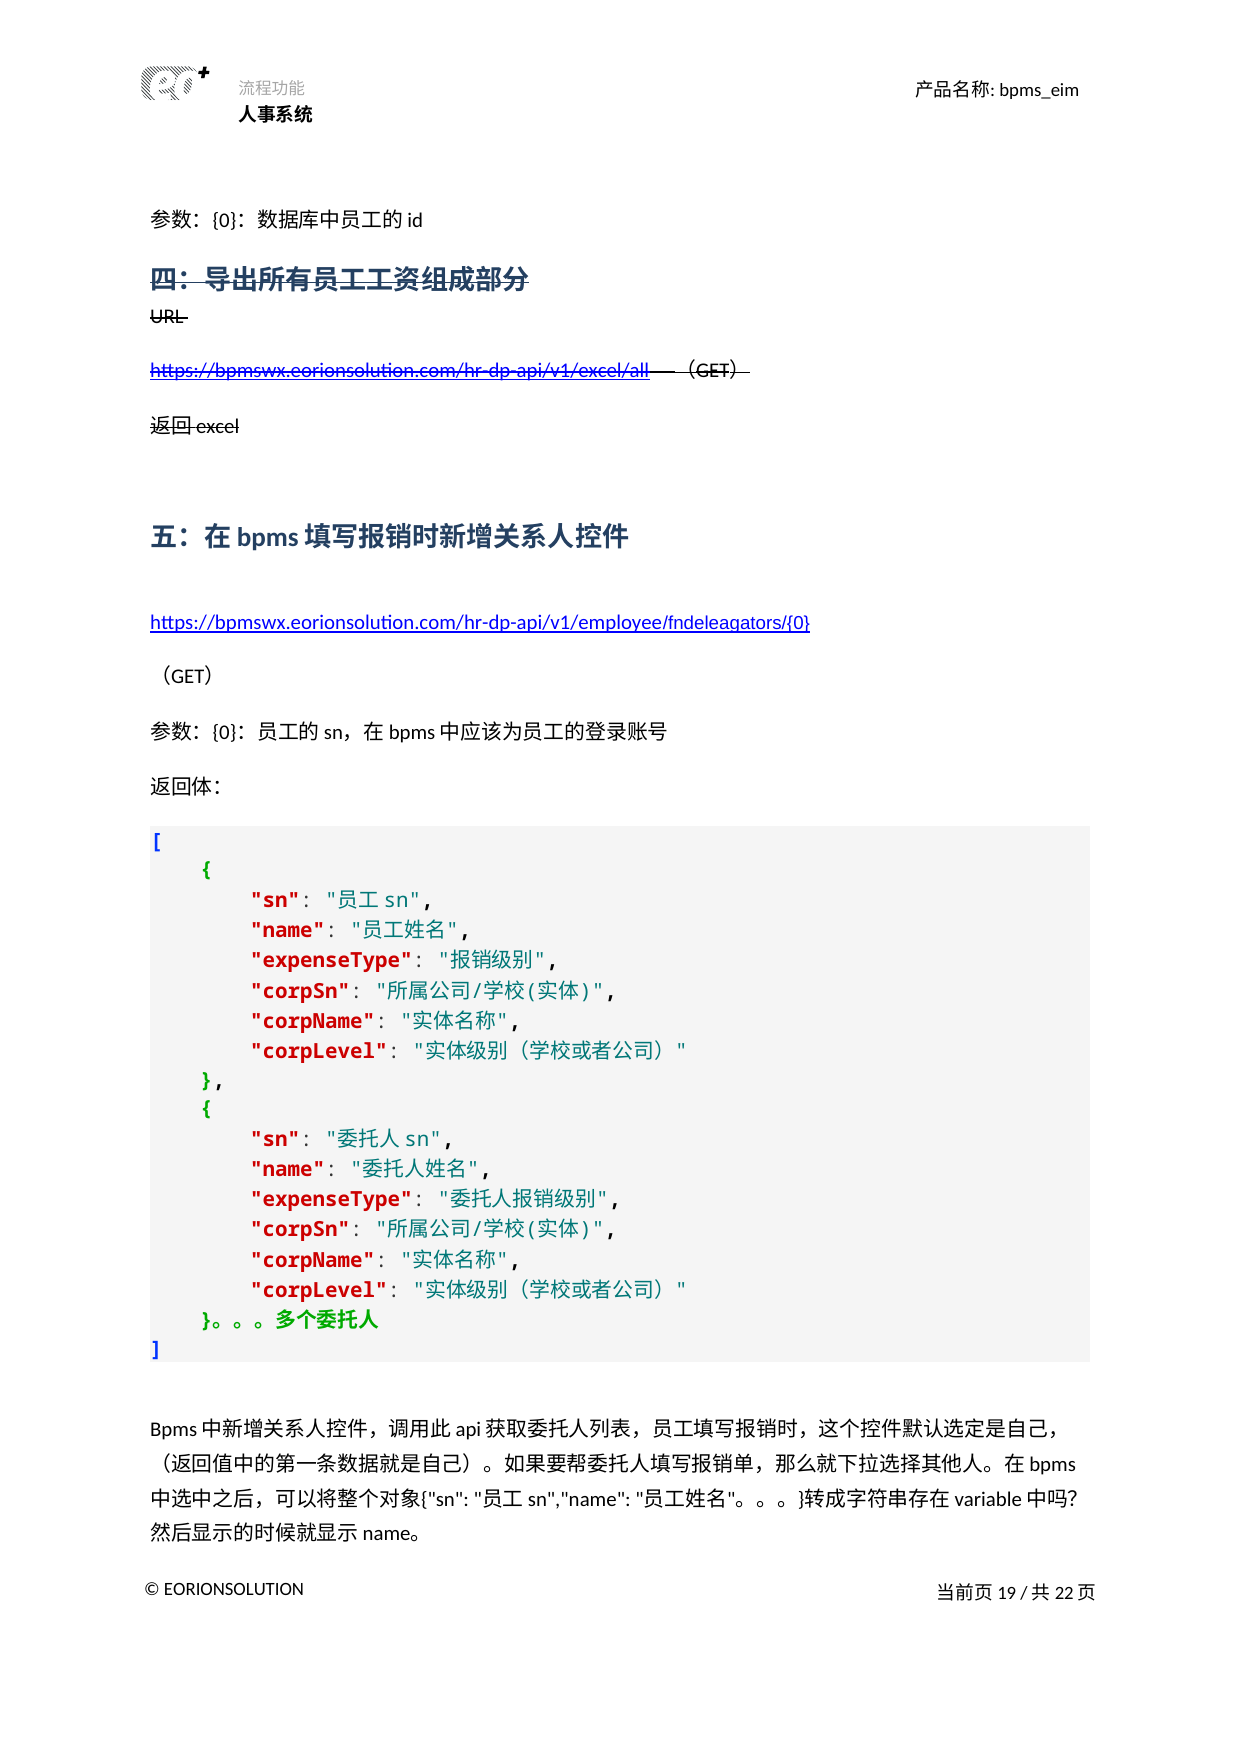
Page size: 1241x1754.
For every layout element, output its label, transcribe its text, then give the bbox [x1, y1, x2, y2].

subtitle 四：导出所有员工工资组成部分 [150, 258, 1090, 298]
text "expenseType": "委托人报销级别", [150, 1182, 1090, 1213]
text Bpms中新增关系人控件，调用此api获取委托人列表，员工填写报销时，这个控件默认选定是自己，（返回值中的第一条数据就是自己）。如果要帮委托人填写报销单，那么就下拉选择其他人。在bpms中选中之后，可以将整个对象{"sn": "员工sn","name": "员工姓名"。。。}转成字符串存在variable中吗？然后显示的时候就显示name。 [150, 1412, 1090, 1547]
subtitle 五：在bpms填写报销时新增关系人控件 [150, 514, 1090, 554]
text https://bpmswx.eorionsolution.com/hr-dp-api/v1/employee/fndeleagators/{0} [150, 609, 1090, 635]
text https://bpmswx.eorionsolution.com/hr-dp-api/v1/excel/all （GET） [150, 353, 1090, 384]
text "corpLevel": "实体级别（学校或者公司）" [150, 1034, 1090, 1065]
text URL [150, 303, 1090, 329]
text }, [150, 1065, 1090, 1093]
text "sn": "委托人sn", [150, 1122, 1090, 1152]
text "corpSn": "所属公司/学校(实体)", [150, 1213, 1090, 1243]
text "sn": "员工sn", [150, 883, 1090, 913]
text "corpLevel": "实体级别（学校或者公司）" [150, 1273, 1090, 1304]
picture [135, 63, 216, 105]
text "name": "委托人姓名", [150, 1152, 1090, 1182]
text "name": "员工姓名", [150, 913, 1090, 944]
text "corpName": "实体名称", [150, 1004, 1090, 1034]
text 返回excel [150, 409, 1090, 439]
text { [150, 1093, 1090, 1122]
text 参数：{0}：数据库中员工的id [150, 203, 1090, 233]
text （GET） [150, 659, 1090, 690]
text "expenseType": "报销级别", [150, 944, 1090, 974]
text 返回体： [150, 771, 1090, 801]
text [ [150, 826, 1090, 854]
text { [150, 854, 1090, 883]
text "corpName": "实体名称", [150, 1243, 1090, 1273]
text }。。。多个委托人 [150, 1304, 1090, 1334]
text 参数：{0}：员工的sn，在bpms中应该为员工的登录账号 [150, 715, 1090, 745]
text ] [150, 1334, 1090, 1362]
text "corpSn": "所属公司/学校(实体)", [150, 974, 1090, 1004]
